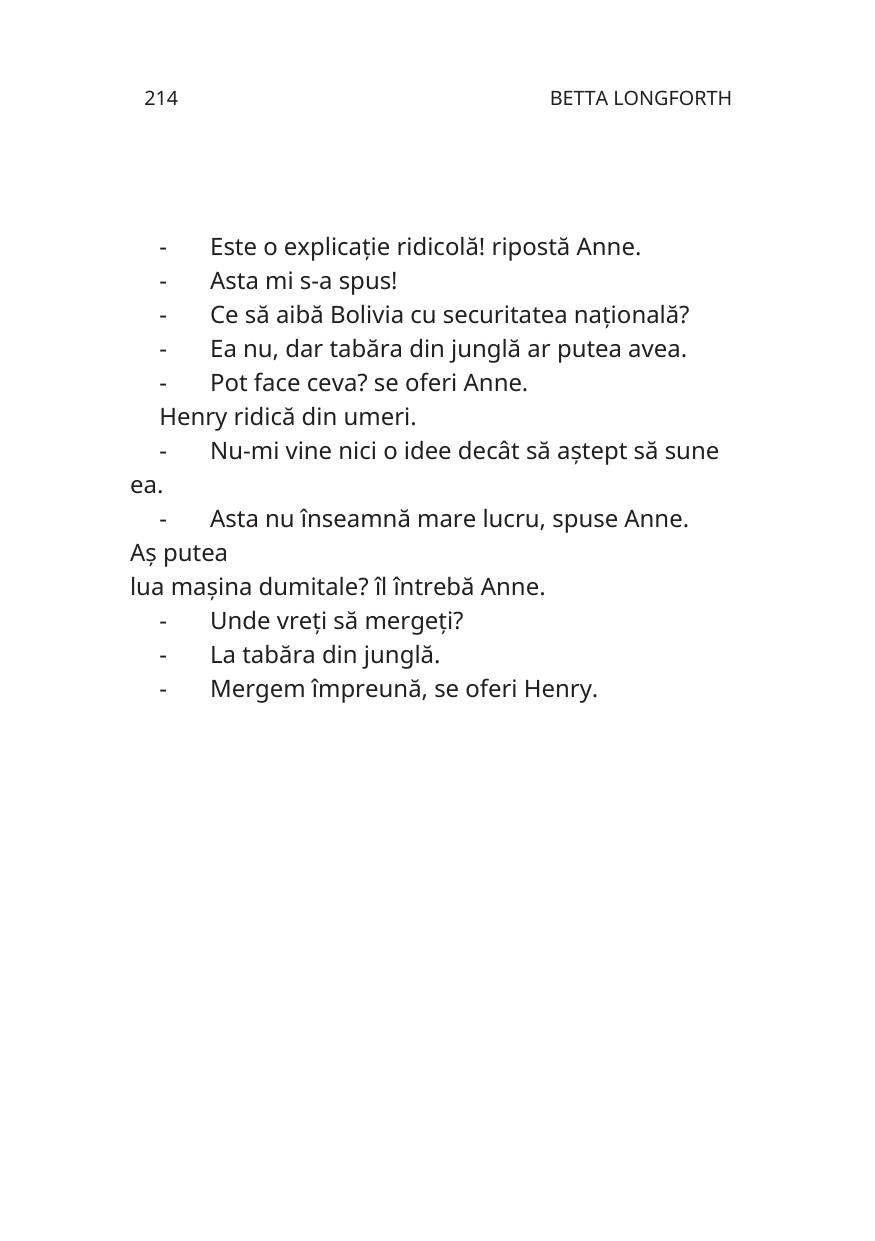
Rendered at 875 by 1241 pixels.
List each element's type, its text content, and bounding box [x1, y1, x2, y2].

list La tabăra din junglă. [130, 636, 747, 670]
list Mergem împreună, se oferi Henry. [130, 670, 747, 704]
list Unde vreţi să mergeţi? [130, 602, 747, 636]
list Nu-mi vine nici o idee decât să aştept să sune ea. [130, 432, 747, 500]
list Este o explicaţie ridicolă! ripostă Anne. [130, 228, 747, 262]
list Ce să aibă Bolivia cu securitatea naţională? [130, 296, 747, 330]
list Ea nu, dar tabăra din junglă ar putea avea. [130, 330, 747, 364]
list Pot face ceva? se oferi Anne. [130, 364, 747, 398]
text Henry ridică din umeri. [130, 398, 747, 432]
list Asta nu înseamnă mare lucru, spuse Anne. Aş putea lua maşina dumitale? îl întrebă Anne. [130, 500, 720, 602]
list Asta mi s-a spus! [130, 262, 747, 296]
